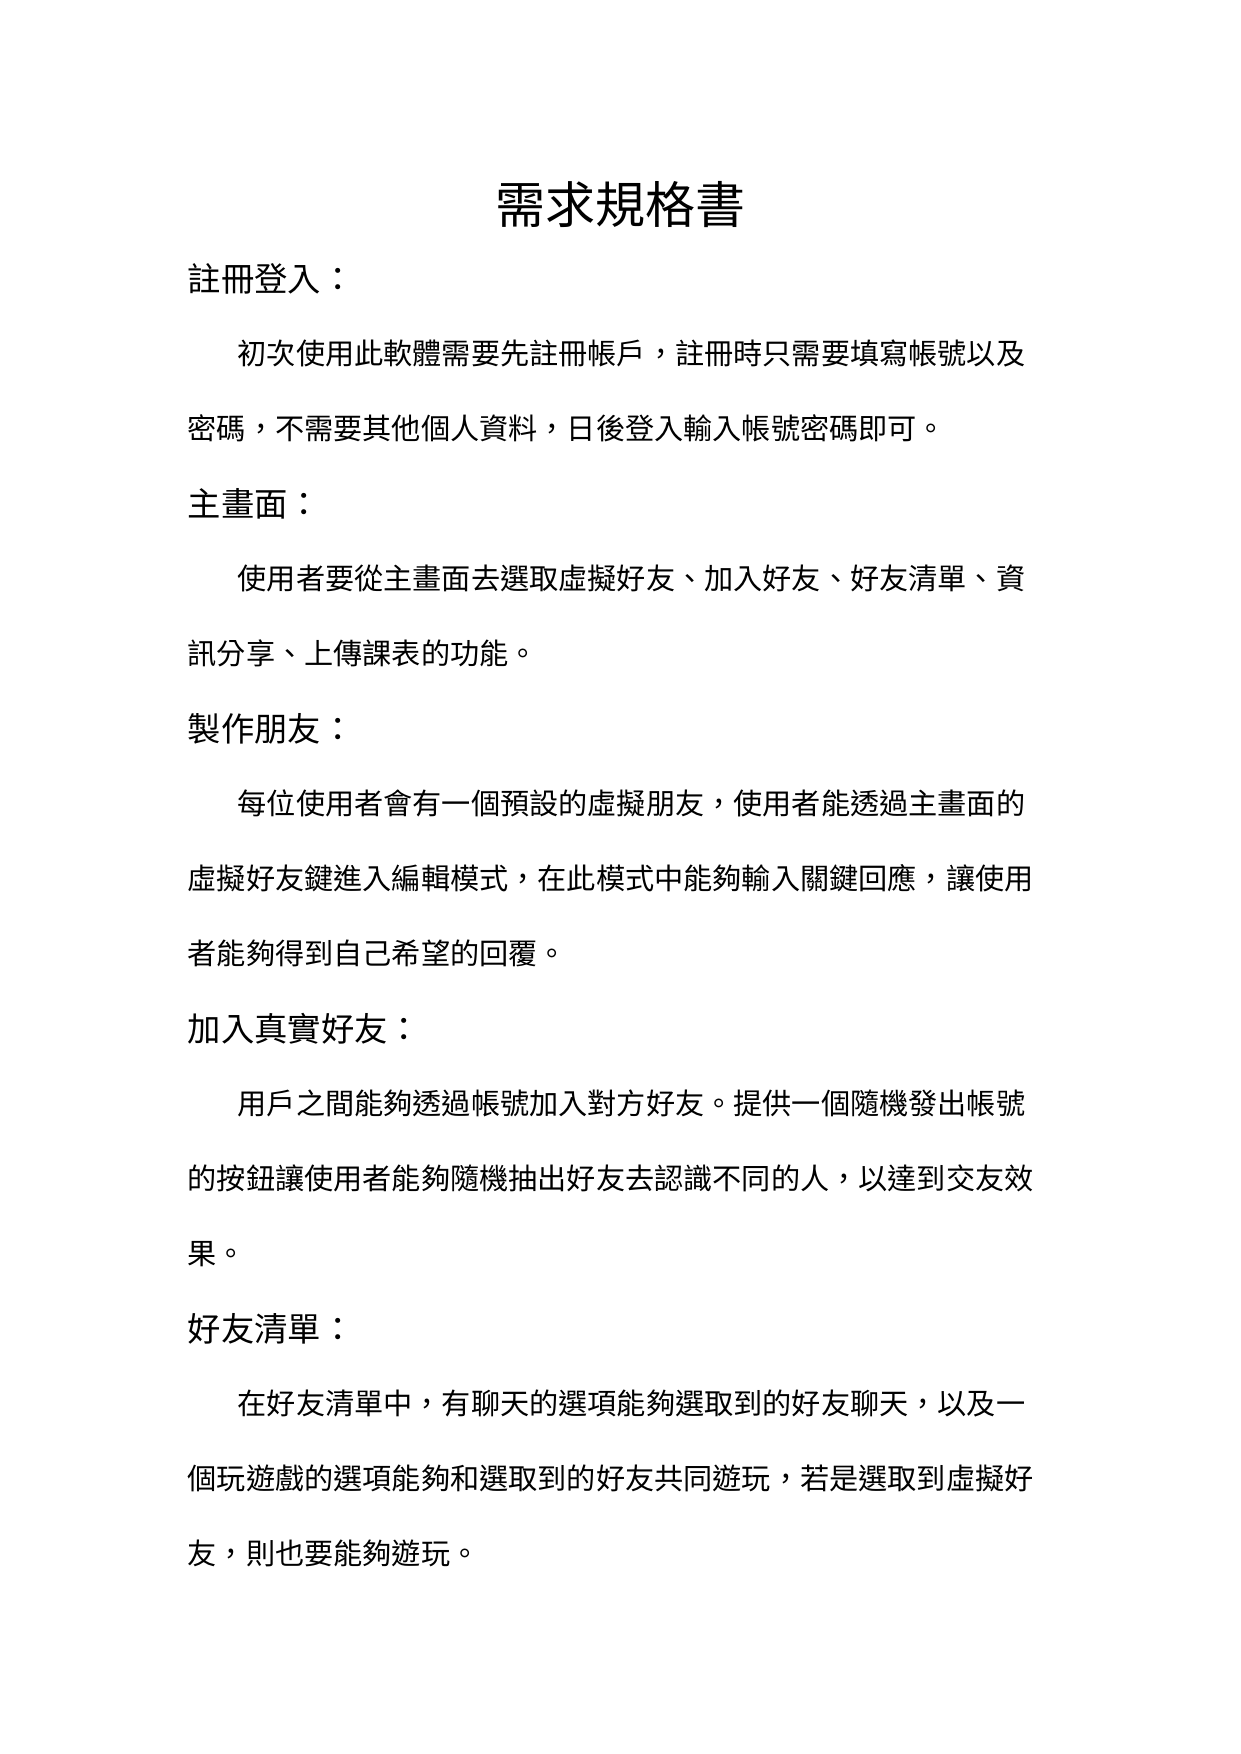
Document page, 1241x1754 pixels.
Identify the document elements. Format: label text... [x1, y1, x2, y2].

text 使用者要從主畫面去選取虛擬好友、加入好友、好友清單、資訊分享、上傳課表的功能。 [187, 539, 1053, 689]
text 初次使用此軟體需要先註冊帳戶，註冊時只需要填寫帳號以及密碼，不需要其他個人資料，日後登入輸入帳號密碼即可。 [187, 314, 1053, 464]
text 加入真實好友： [187, 989, 1053, 1064]
text 註冊登入： [187, 239, 1053, 314]
text 需求規格書 [187, 164, 1053, 239]
text 製作朋友： [187, 689, 1053, 764]
text 用戶之間能夠透過帳號加入對方好友。提供一個隨機發出帳號的按鈕讓使用者能夠隨機抽出好友去認識不同的人，以達到交友效果。 [187, 1064, 1053, 1289]
text 每位使用者會有一個預設的虛擬朋友，使用者能透過主畫面的虛擬好友鍵進入編輯模式，在此模式中能夠輸入關鍵回應，讓使用者能夠得到自己希望的回覆。 [187, 764, 1053, 989]
text 好友清單： [187, 1289, 1053, 1364]
text 在好友清單中，有聊天的選項能夠選取到的好友聊天，以及一個玩遊戲的選項能夠和選取到的好友共同遊玩，若是選取到虛擬好友，則也要能夠遊玩。 [187, 1364, 1053, 1589]
text 主畫面： [187, 464, 1053, 539]
